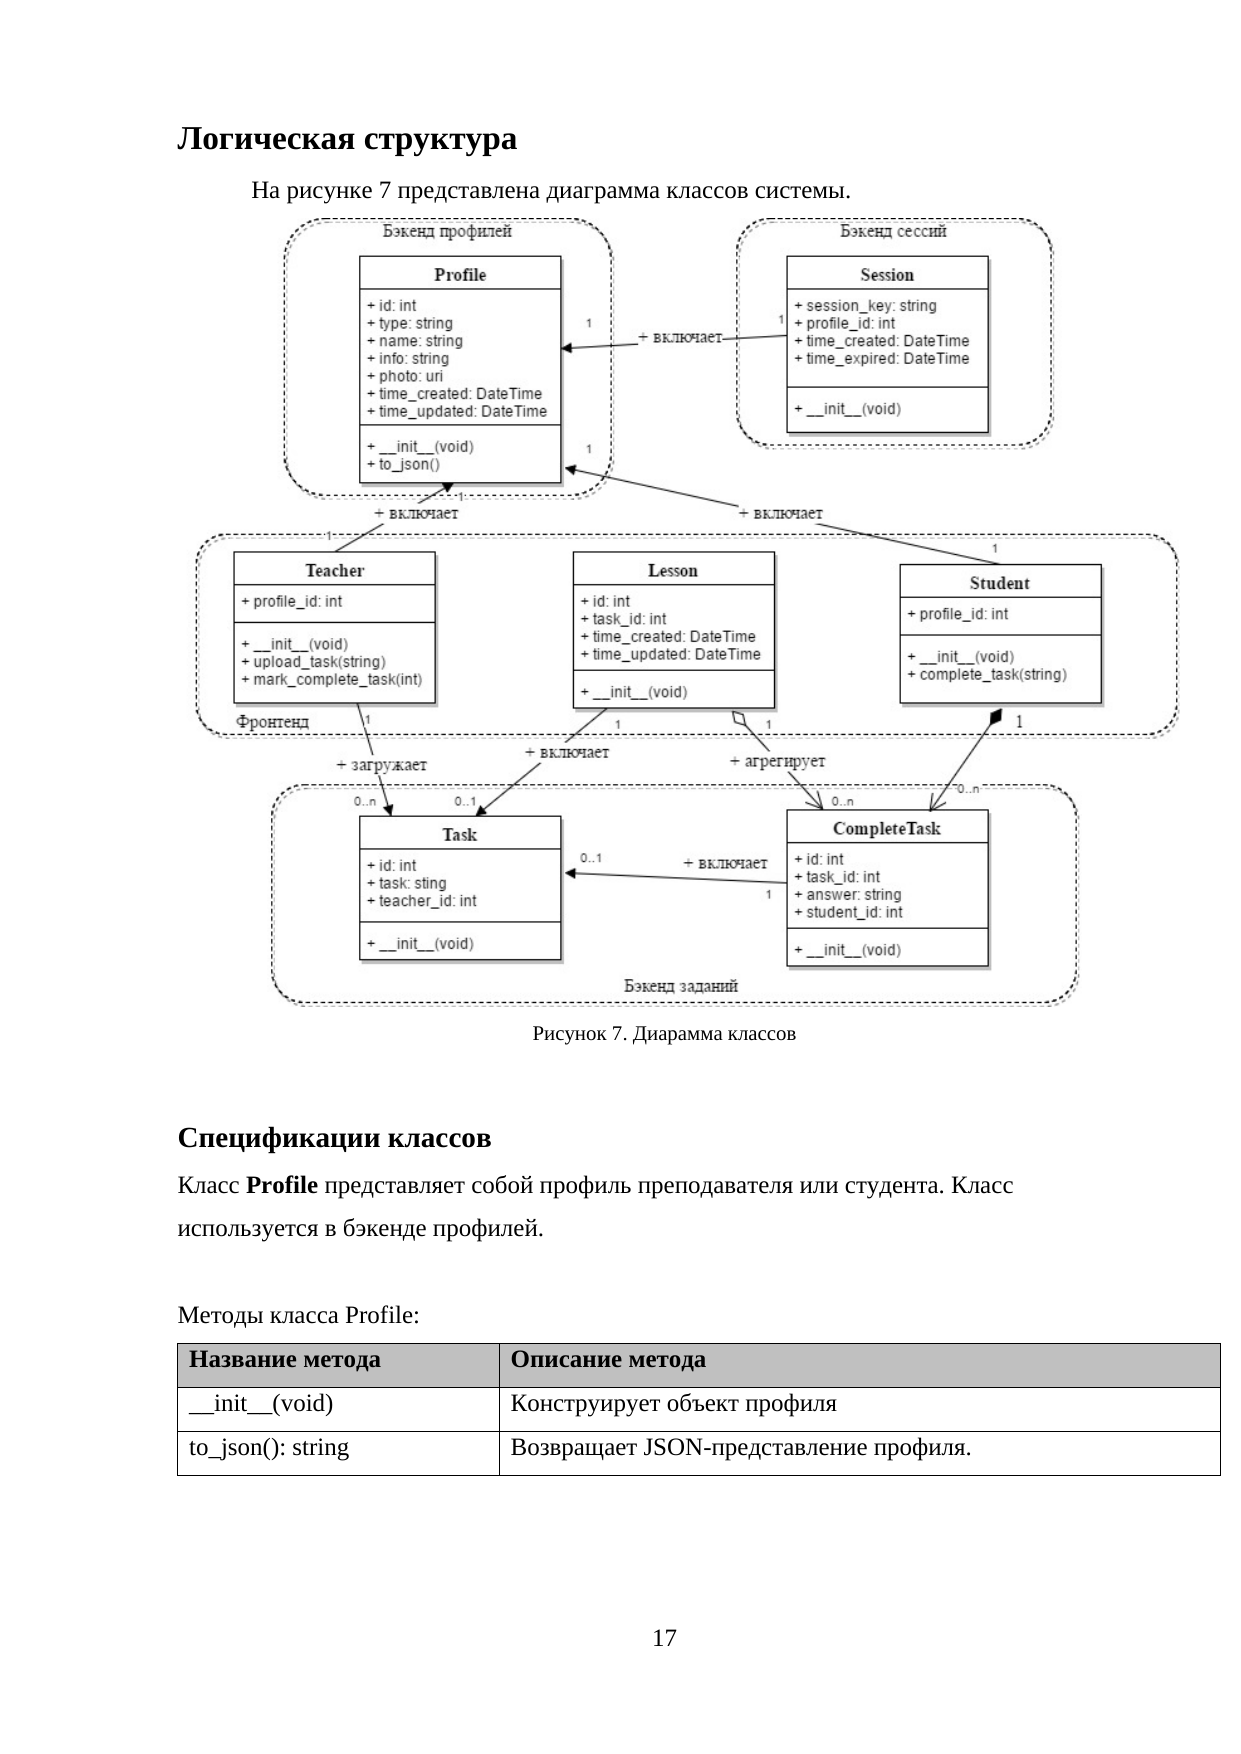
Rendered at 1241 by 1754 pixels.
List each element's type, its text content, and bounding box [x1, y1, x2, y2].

text Методы класса Profile: [177, 1300, 1152, 1328]
table_cell to_json(): string [178, 1432, 499, 1475]
table_cell Возвращает JSON-представление профиля. [500, 1432, 1220, 1475]
table_cell __init__(void) [178, 1388, 499, 1431]
table_header Описание метода [500, 1344, 1220, 1387]
text Рисунок 7. Диарамма классов [177, 1021, 1152, 1045]
subtitle Логическая структура [177, 118, 1152, 156]
table_cell Конструирует объект профиля [500, 1388, 1220, 1431]
table_header Название метода [178, 1344, 499, 1387]
picture [177, 218, 1180, 1007]
text На рисунке 7 представлена диаграмма классов системы. [177, 176, 1152, 204]
subtitle Спецификации классов [177, 1120, 1152, 1153]
text Класс Profile представляет собой профиль преподавателя или студента. Класс используется в бэкенде профилей. [177, 1170, 1152, 1242]
